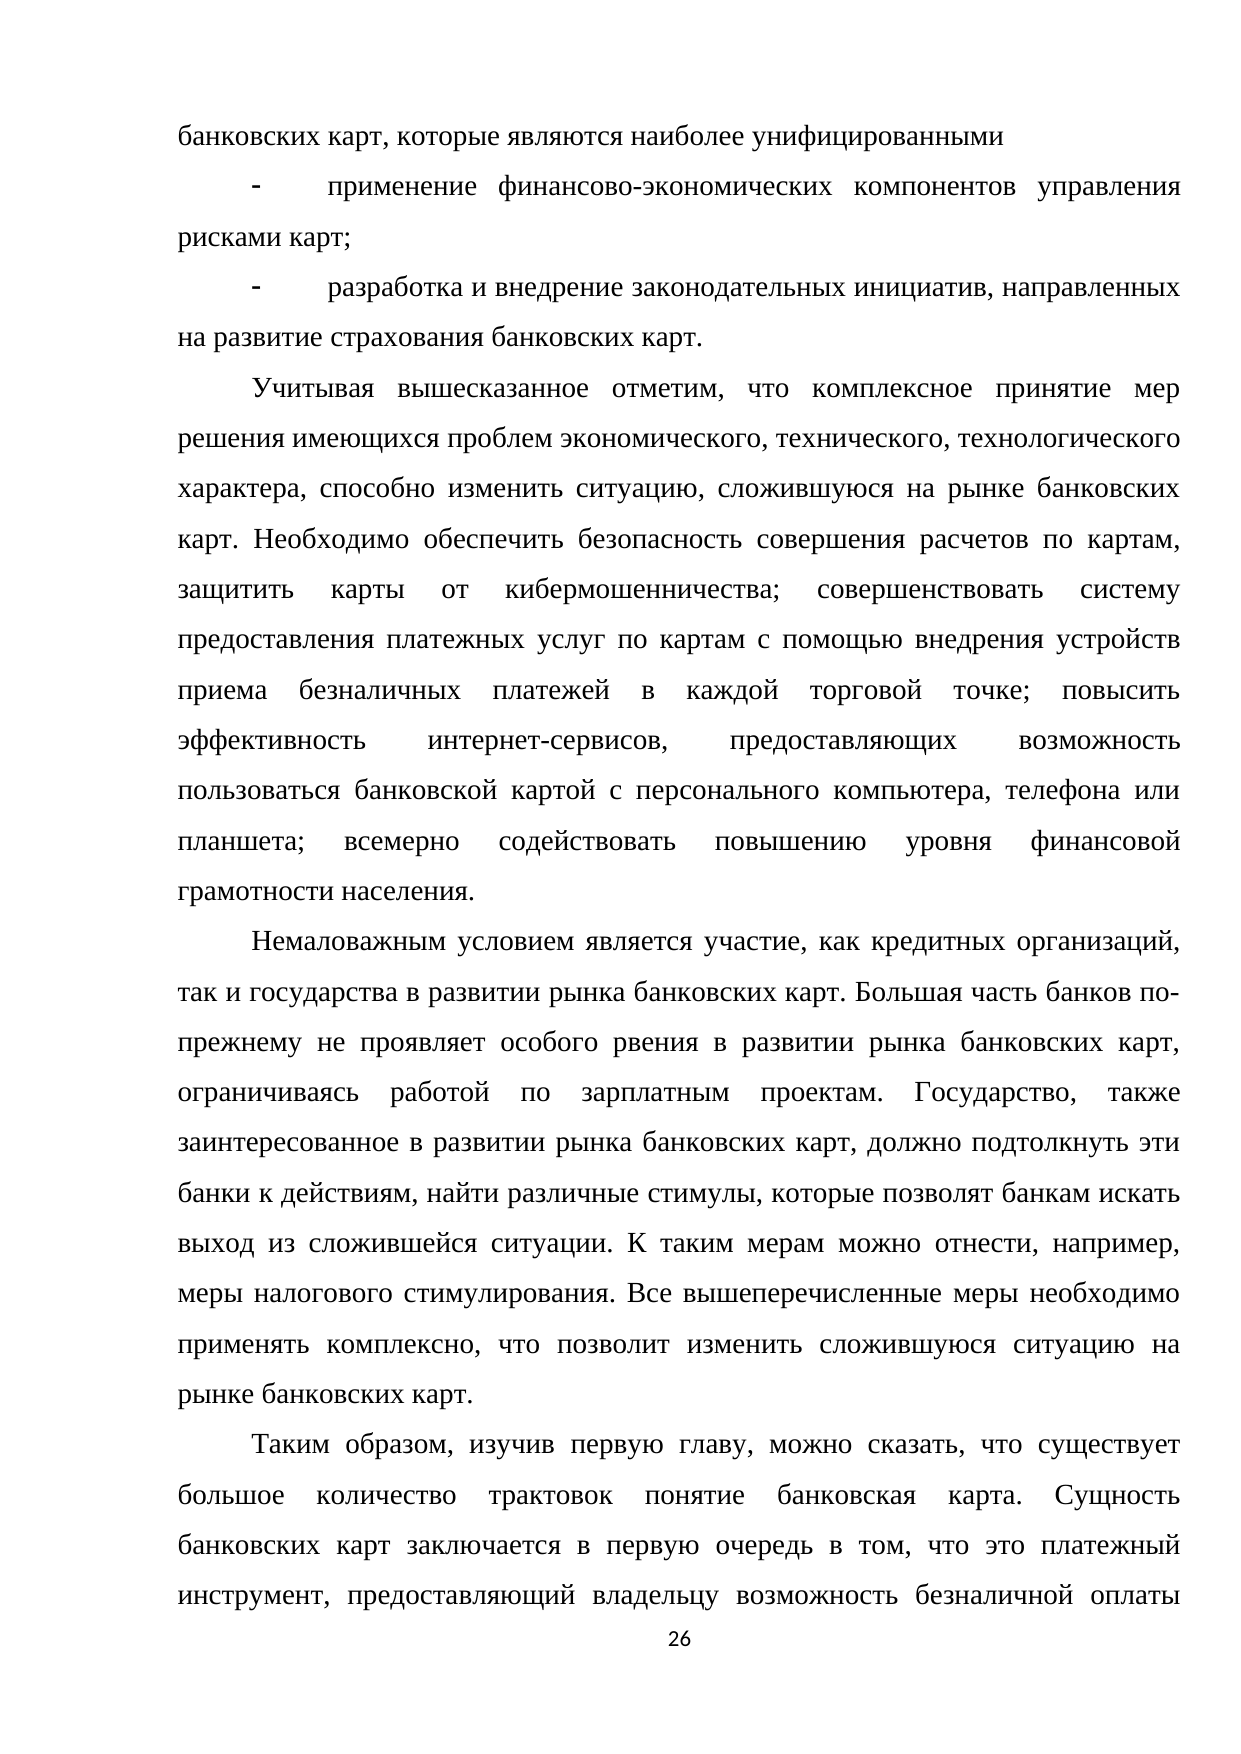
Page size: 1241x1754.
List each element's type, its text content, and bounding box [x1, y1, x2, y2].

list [177, 118, 1181, 152]
list применение финансово-экономических компонентов управления рисками карт; [177, 168, 1181, 252]
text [177, 1426, 1181, 1611]
text Учитывая вышесказанное отметим, что комплексное принятие мер решения имеющихся проблем экономического, технического, технологического характера, способно изменить ситуацию, сложившуюся на рынке банковских карт. Необходимо обеспечить безопасность совершения расчетов по картам, защитить карты от кибермошенничества; совершенствовать систему предоставления платежных услуг по картам с помощью внедрения устройств приема безналичных платежей в каждой торговой точке; повысить эффективность интернет-сервисов, предоставляющих возможность пользоваться банковской картой с персонального компьютера, телефона или планшета; всемерно содействовать повышению уровня финансовой грамотности населения. [177, 370, 1181, 907]
list разработка и внедрение законодательных инициатив, направленных на развитие страхования банковских карт. [177, 269, 1181, 353]
text Немаловажным условием является участие, как кредитных организаций, так и государства в развитии рынка банковских карт. Большая часть банков по-прежнему не проявляет особого рвения в развитии рынка банковских карт, ограничиваясь работой по зарплатным проектам. Государство, также заинтересованное в развитии рынка банковских карт, должно подтолкнуть эти банки к действиям, найти различные стимулы, которые позволят банкам искать выход из сложившейся ситуации. К таким мерам можно отнести, например, меры налогового стимулирования. Все вышеперечисленные меры необходимо применять комплексно, что позволит изменить сложившуюся ситуацию на рынке банковских карт. [177, 923, 1181, 1410]
